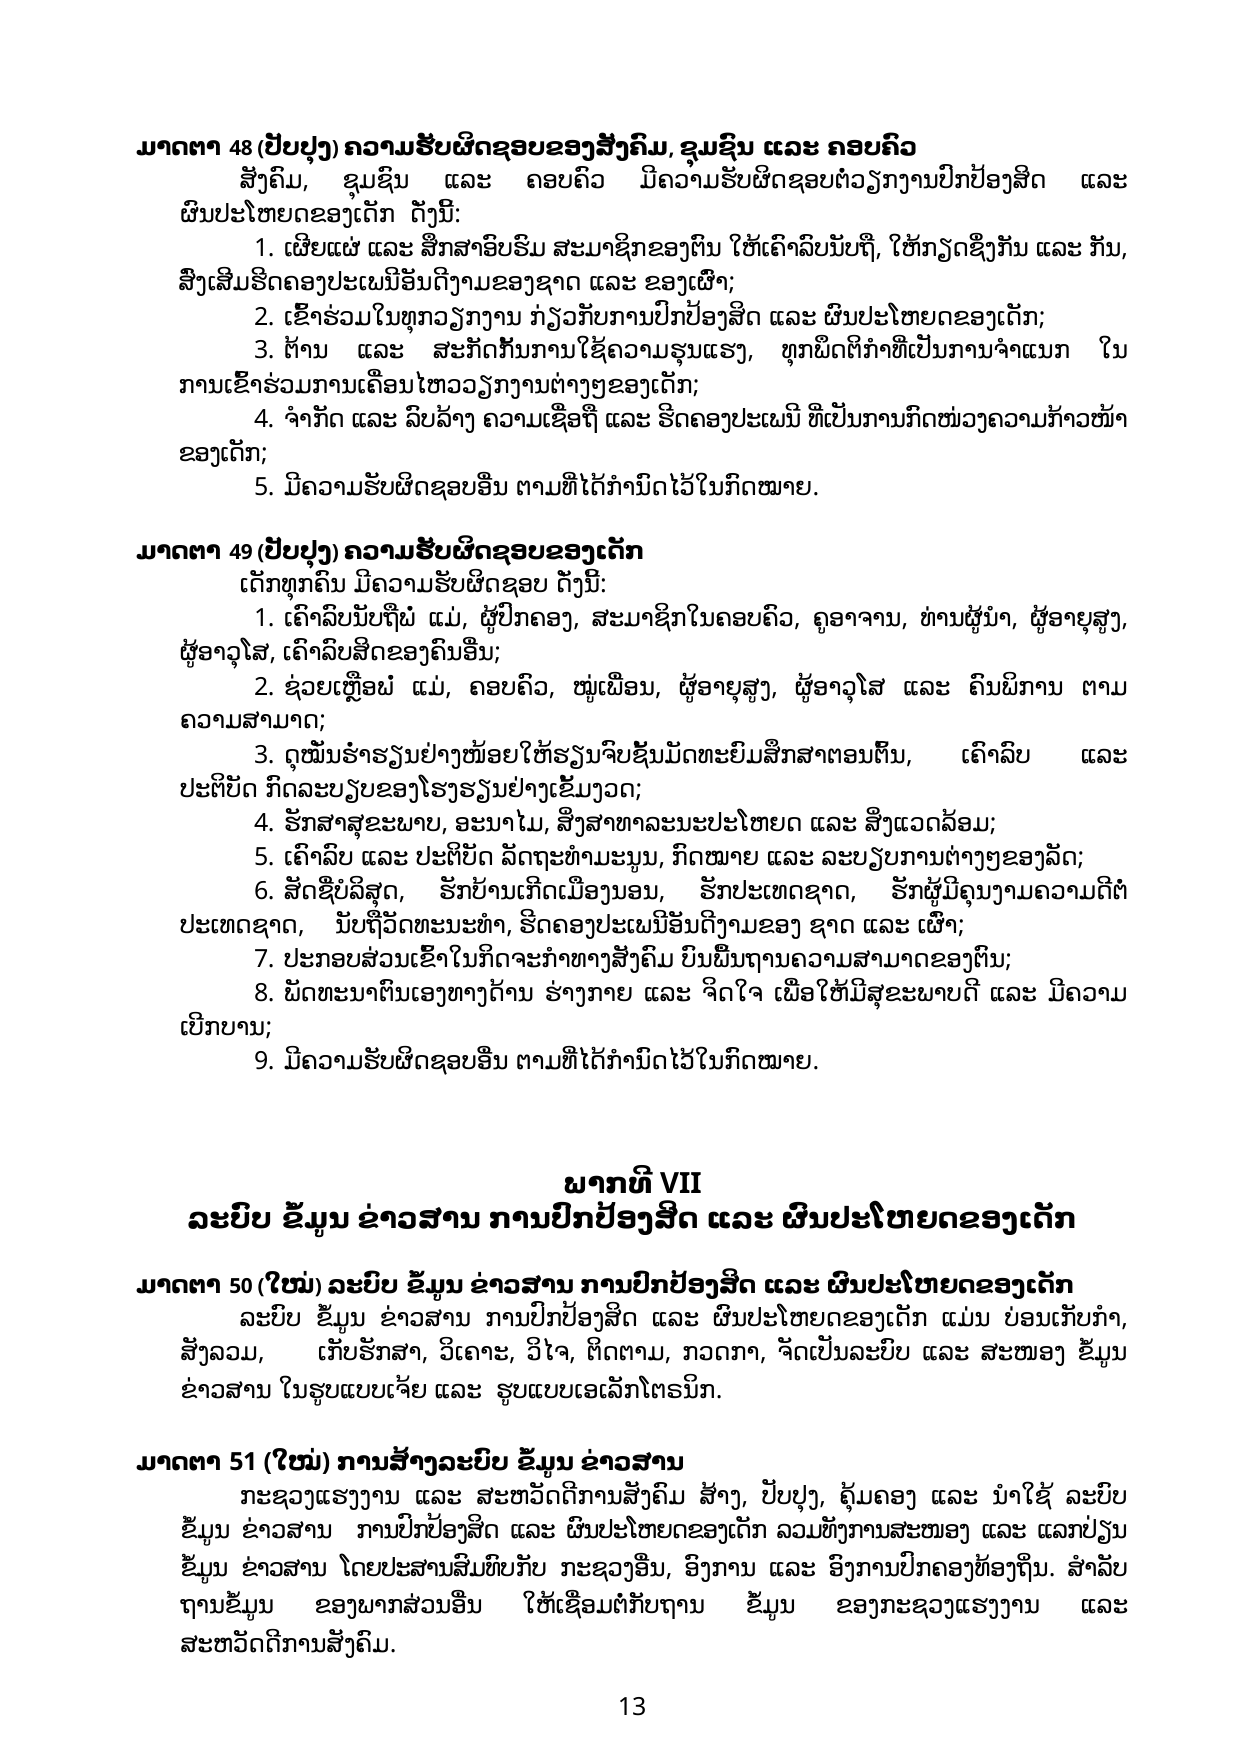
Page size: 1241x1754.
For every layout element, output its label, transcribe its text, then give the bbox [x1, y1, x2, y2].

list ຈຳ​ກັດ ແລະ ​ລົບ​ລ້າງ ຄວາມເຊື່ອ​ຖື ແລະ ຮີດຄອງປະເພນີ ທີ່ເປັນການກົດໜ່ວງຄວາມກ້າວໜ້າຂອງເດັກ; [178, 400, 1128, 468]
list ຕ້ານ ແລະ ສະກັດກັ້ນການ​ໃຊ້​ຄວາມ​ຮຸນ​ແຮງ, ທຸກພຶດຕິກຳທີ່ເປັນການຈຳແນກ ໃນການເຂົ້າຮ່ວມການເຄື່ອນໄຫວວຽກງານຕ່າງໆຂອງເດັກ; [178, 332, 1128, 400]
text ພາກທີ VII [136, 1162, 1128, 1202]
list ເຂົ້າຮ່ວມໃນທຸກວຽກງານ ກ່ຽວກັບການປົກປ້ອງສິດ ແລະ ຜົນປະໂຫຍດຂອງເດັກ; [178, 298, 1128, 332]
list ດຸໝັ່ນຮໍ່າຮຽນຢ່າງໜ້ອຍໃຫ້ຮຽນຈົບຊັ້ນມັດທະຍົມສຶກສາຕອນຕົ້ນ, ເຄົາລົບ ແລະ ປະຕິບັດ ກົດລະບຽບຂອງໂຮງຮຽນຢ່າງເຂັ້ມງວດ; [179, 736, 1128, 804]
text ລະບົບ ຂໍ້ມູນ ຂ່າວສານ ການປົກປ້ອງສິດ ແລະ ຜົນປະໂຫຍດຂອງເດັກ [136, 1202, 1128, 1236]
list ປະກອບສ່ວນເຂົ້າໃນກິດຈະກຳທາງສັງຄົມ ບົນພື້ນຖານຄວາມສາມາດຂອງຕົນ; [179, 941, 1128, 975]
list ສັດຊື່ບໍລິສຸດ, ຮັກບ້ານເກີດເມືອງນອນ, ຮັກປະເທດຊາດ, ຮັກຜູ້ມີຄຸນງາມຄວາມດີຕໍ່ປະເທດຊາດ, ນັບຖືວັດທະນະທຳ, ຮີດຄອງປະເພນີອັນດີງາມຂອງ ຊາດ ແລະ ເຜົ່າ; [179, 872, 1128, 941]
list ຮັກສາສຸຂະພາບ, ອະນາໄມ, ສິ່ງສາທາລະນະປະໂຫຍດ ແລະ ສິ່ງແວດລ້ອມ; [179, 804, 1128, 838]
list ເຜີຍແຜ່ ແລະ ສຶກສາອົບຮົມ ສະມາຊິກ​ຂອງ​ຕົນ ໃຫ້ເຄົາລົບນັບຖື, ໃຫ້ກຽດຊຶ່ງ​ກັນ ແລະ ກັນ, ສົ່ງ​ເສີມ​ຮີດຄອງ​ປະ​ເພນີ​ອັນ​ດີງາມ​ຂອງ​ຊາດ ​ແລະ ຂອງ​ເຜົ່າ; [178, 230, 1128, 298]
text ມາດຕາ 49 (ປັບປຸງ) ຄວາມຮັບຜິດຊອບຂອງເດັກ [136, 537, 1128, 566]
list ຊ່ວຍເຫຼືອພໍ່ ແມ່, ຄອບຄົວ, ໝູ່ເພື່ອນ, ຜູ້ອາຍຸສູງ, ຜູ້ອາວຸໂສ ແລະ ຄົນພິການ ຕາມຄວາມສາມາດ; [179, 668, 1128, 736]
text ມາດຕາ 50 (ໃໝ່) ລະບົບ ຂໍ້ມູນ ຂ່າວສານ ການປົກປ້ອງສິດ ແລະ ຜົນປະໂຫຍດຂອງເດັກ [136, 1270, 1128, 1299]
text ກະຊວງແຮງງານ ແລະ ສະຫວັດດີການສັງຄົມ ສ້າງ, ປັບປຸງ, ຄຸ້ມຄອງ ແລະ ນຳໃຊ້ ລະບົບ ຂໍ້ມູນ ຂ່າວສານ ການປົກປ້ອງສິດ ແລະ ຜົນປະໂຫຍດຂອງເດັກ ລວມທັງການສະໜອງ ແລະ ແລກປ່ຽນ ຂໍ້ມູນ ຂ່າວສານ ໂດຍປະສານສົມທົບກັບ ກະຊວງອື່ນ, ອົງການ ແລະ ອົງການປົກຄອງທ້ອງຖິ່ນ. ສຳລັບຖານຂໍ້ມູນ ຂອງພາກສ່ວນອື່ນ ໃຫ້ເຊື່ອມຕໍ່ກັບຖານ ຂໍໍ້ມູນ ຂອງກະຊວງແຮງງານ ແລະ ສະຫວັດດີການສັງຄົມ. [180, 1477, 1128, 1659]
list ເຄົາລົບ ແລະ ປະຕິບັດ ລັດຖະທຳມະນູນ, ກົດໝາຍ ແລະ ລະບຽບການຕ່າງໆຂອງລັດ; [179, 838, 1128, 872]
list ພັດ​ທະ​ນາ​ຕົນ​ເອງ​ທາງ​ດ້ານ ຮ່າງ​ກາຍ ແລະ ຈິດ​ໃຈ ເພື່ອ​ໃຫ້​ມີ​ສຸ​ຂະ​ພາບ​ດີ ແລະ ມີຄວາມເບີກ​ບານ; [179, 975, 1128, 1043]
text ມາດຕາ 48 (ປັບປຸງ) ຄວາມຮັບຜິດຊອບຂອງສັງຄົມ, ຊຸມຊົນ ແລະ ຄອບຄົວ [136, 132, 1128, 162]
text ລະບົບ ຂໍ້ມູນ ຂ່າວສານ ການປົກປ້ອງສິດ ແລະ ຜົນປະໂຫຍດຂອງເດັກ ແມ່ນ ບ່ອນເກັບກໍາ, ສັງລວມ, ເກັບຮັກສາ, ວິເຄາະ, ວິໄຈ, ຕິດຕາມ, ກວດກາ, ຈັດເປັນລະບົບ ແລະ ສະໜອງ ຂໍ້ມູນ ຂ່າວສານ ໃນຮູບແບບເຈ້ຍ ແລະ ຮູບແບບເອເລັກໂຕຣນິກ. [180, 1299, 1128, 1409]
text ເດັກທຸກຄົນ ມີຄວາມ​ຮັບ​ຜິດ​ຊອບ ດັ່ງນີ້: [180, 566, 1128, 600]
list ມີຄວາມຮັບຜິດຊອບອື່ນ ຕາມທີ່ໄດ້ກຳນົດໄວ້ໃນກົດໝາຍ. [179, 1043, 1128, 1077]
text ມາດຕາ 51 (ໃໝ່) ການສ້າງລະບົບ ຂໍ້ມູນ ຂ່າວສານ [136, 1443, 1128, 1477]
list ມີຄວາມຮັບຜິດຊອບອື່ນ ຕາມທີ່ໄດ້ກຳນົດໄວ້ໃນກົດໝາຍ. [178, 468, 1128, 502]
text ສັງຄົມ, ຊຸມ​ຊົນ ​ແລະ ຄອບຄົວ ມີ​ຄວາມ​ຮັບ​ຜິດ​ຊອບຕໍ່ວຽກງານປົກປ້ອງສິດ ແລະ ຜົນປະໂຫຍດຂອງເດັກ ດັ່ງນີ້: [180, 162, 1128, 230]
list ເຄົາລົບນັບຖືພໍ່ ແມ່, ຜູ້ປົກຄອງ, ສະມາຊິກໃນຄອບຄົວ, ຄູອາຈານ, ທ່ານຜູ້ນຳ, ຜູ້ອາຍຸສູງ, ຜູ້ອາວຸໂສ, ເຄົາລົບສິດຂອງຄົນອື່ນ; [179, 600, 1128, 668]
